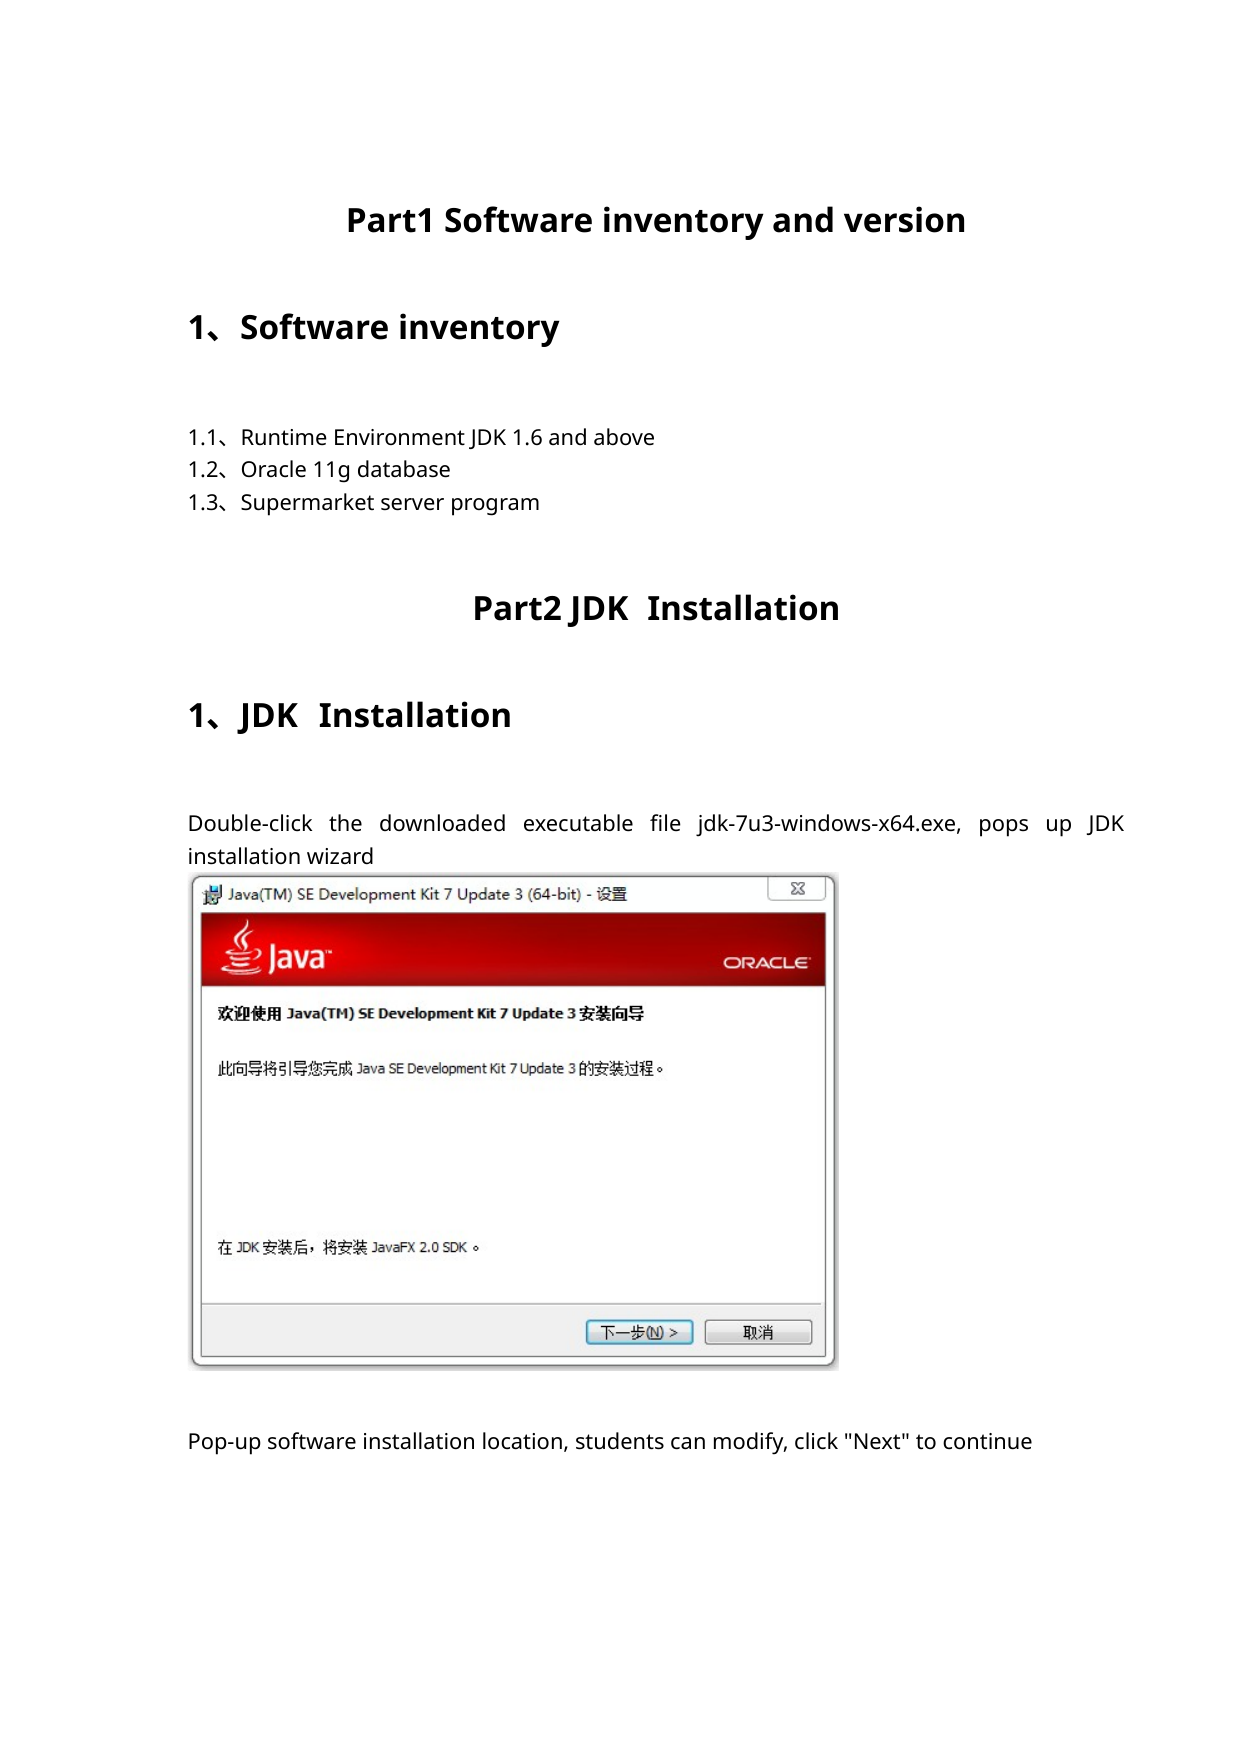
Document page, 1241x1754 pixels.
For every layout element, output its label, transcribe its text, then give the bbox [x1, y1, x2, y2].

picture [187, 872, 839, 1371]
text 1.1、Runtime Environment JDK 1.6 and above [187, 419, 1125, 452]
text 1.2、Oracle 11g database [187, 452, 1125, 484]
text Double-click the downloaded executable file jdk-7u3-windows-x64.exe, pops up JDK installation wizard [187, 807, 1125, 872]
subtitle Part1 Software inventory and version [187, 187, 1125, 252]
subtitle 1、Software inventory [187, 293, 1125, 358]
text Pop-up software installation location, students can modify, click "Next" to continue [187, 1424, 1125, 1457]
subtitle 1、JDK Installation [187, 680, 1125, 745]
subtitle Part2 JDK Installation [187, 574, 1125, 639]
text 1.3、Supermarket server program [187, 484, 1125, 517]
